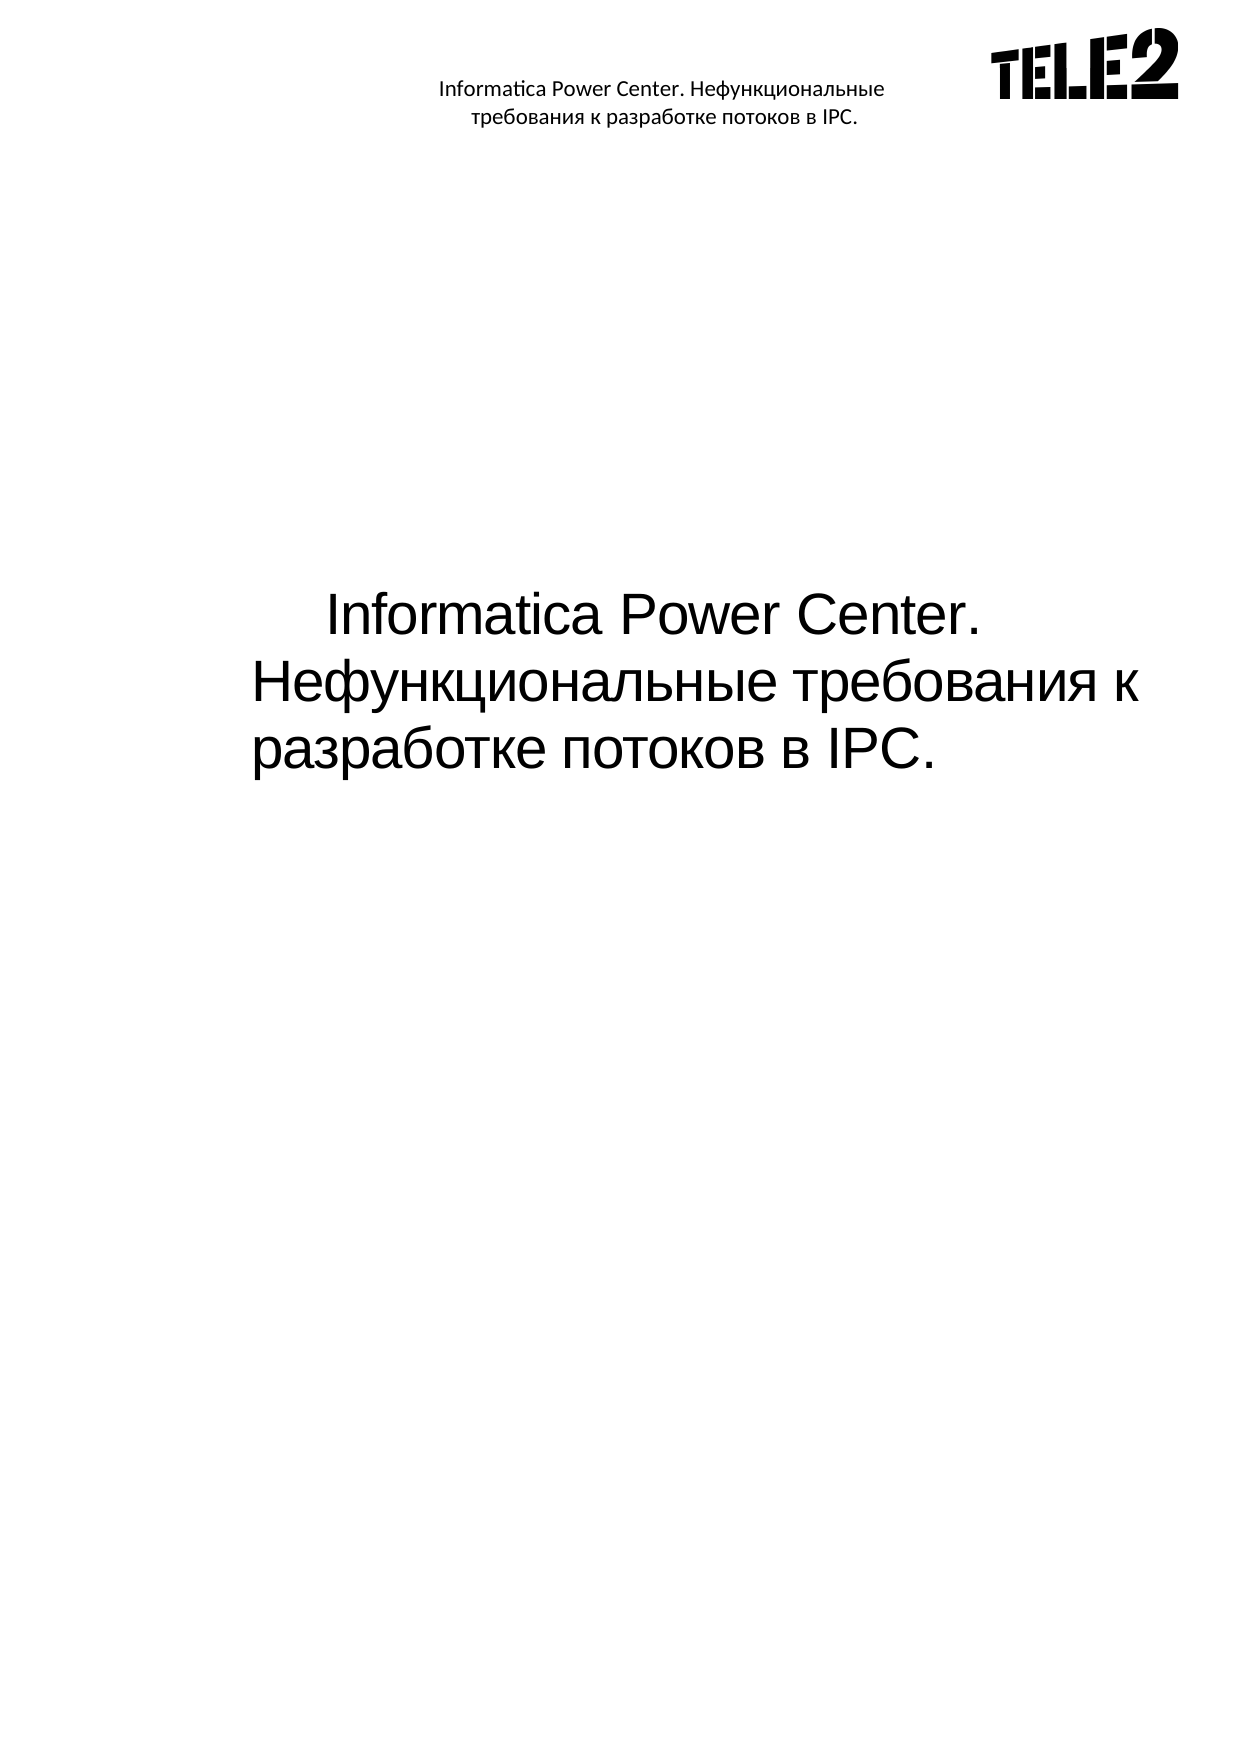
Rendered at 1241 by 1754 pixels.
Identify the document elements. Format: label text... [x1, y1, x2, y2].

title Informatica Power Center. Нефункциональные требования к разработке потоков в IPC. [251, 580, 1152, 781]
picture [991, 28, 1179, 99]
